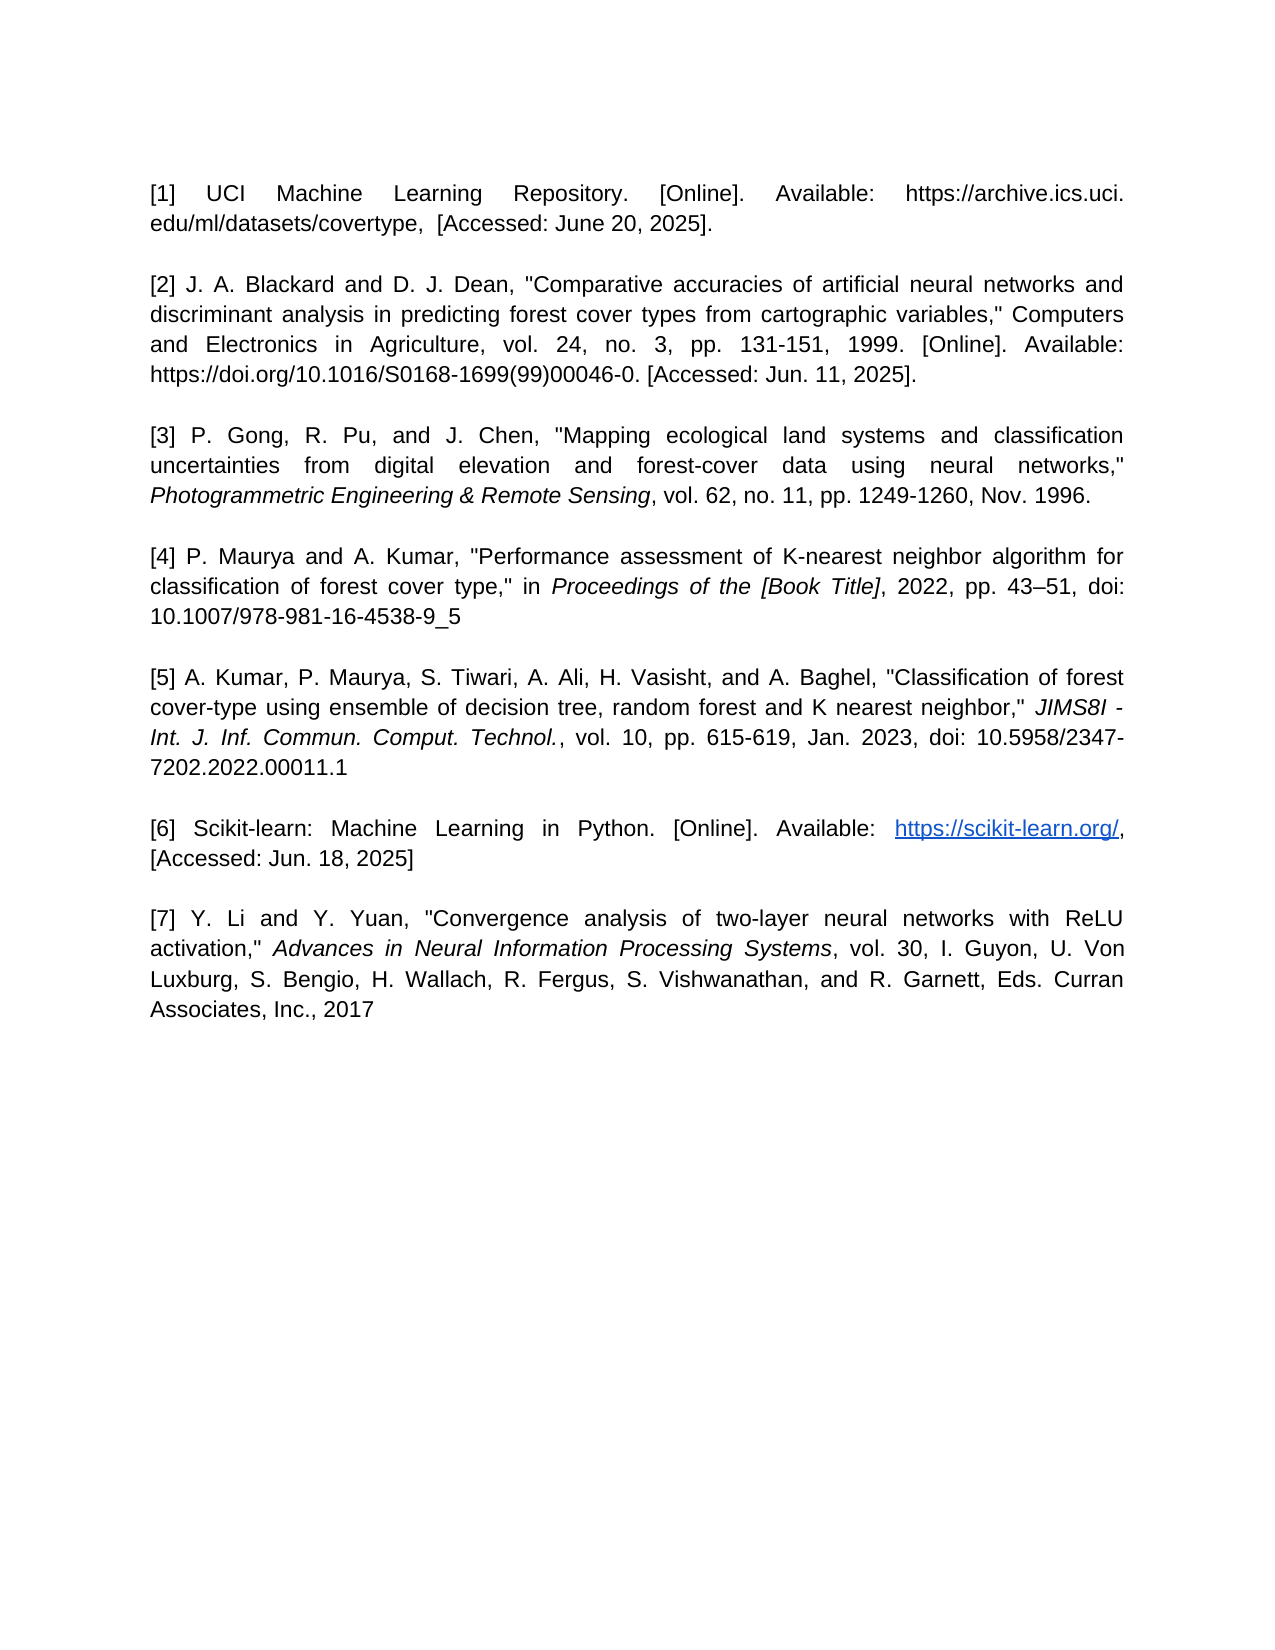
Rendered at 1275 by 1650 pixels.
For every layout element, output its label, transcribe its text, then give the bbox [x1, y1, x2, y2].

text [3] P. Gong, R. Pu, and J. Chen, "Mapping ecological land systems and classification uncertainties from digital elevation and forest-cover data using neural networks," Photogrammetric Engineering & Remote Sensing, vol. 62, no. 11, pp. 1249-1260, Nov. 1996. [150, 422, 1125, 509]
text [1] UCI Machine Learning Repository. [Online]. Available: https://archive.ics.uci. edu/ml/datasets/covertype, [Accessed: June 20, 2025]. [150, 180, 1125, 237]
text [7] Y. Li and Y. Yuan, "Convergence analysis of two-layer neural networks with ReLU activation," Advances in Neural Information Processing Systems, vol. 30, I. Guyon, U. Von Luxburg, S. Bengio, H. Wallach, R. Fergus, S. Vishwanathan, and R. Garnett, Eds. Curran Associates, Inc., 2017 [150, 905, 1125, 1022]
text [2] J. A. Blackard and D. J. Dean, "Comparative accuracies of artificial neural networks and discriminant analysis in predicting forest cover types from cartographic variables," Computers and Electronics in Agriculture, vol. 24, no. 3, pp. 131-151, 1999. [Online]. Available: https://doi.org/10.1016/S0168-1699(99)00046-0. [Accessed: Jun. 11, 2025]. [150, 271, 1125, 388]
text [6] Scikit-learn: Machine Learning in Python. [Online]. Available: https://scikit-learn.org/, [Accessed: Jun. 18, 2025] [150, 814, 1125, 871]
text [4] P. Maurya and A. Kumar, "Performance assessment of K-nearest neighbor algorithm for classification of forest cover type," in Proceedings of the [Book Title], 2022, pp. 43–51, doi: 10.1007/978-981-16-4538-9_5 [150, 543, 1125, 629]
text [5] A. Kumar, P. Maurya, S. Tiwari, A. Ali, H. Vasisht, and A. Baghel, "Classification of forest cover-type using ensemble of decision tree, random forest and K nearest neighbor," JIMS8I - Int. J. Inf. Commun. Comput. Technol., vol. 10, pp. 615-619, Jan. 2023, doi: 10.5958/2347-7202.2022.00011.1 [150, 663, 1125, 781]
